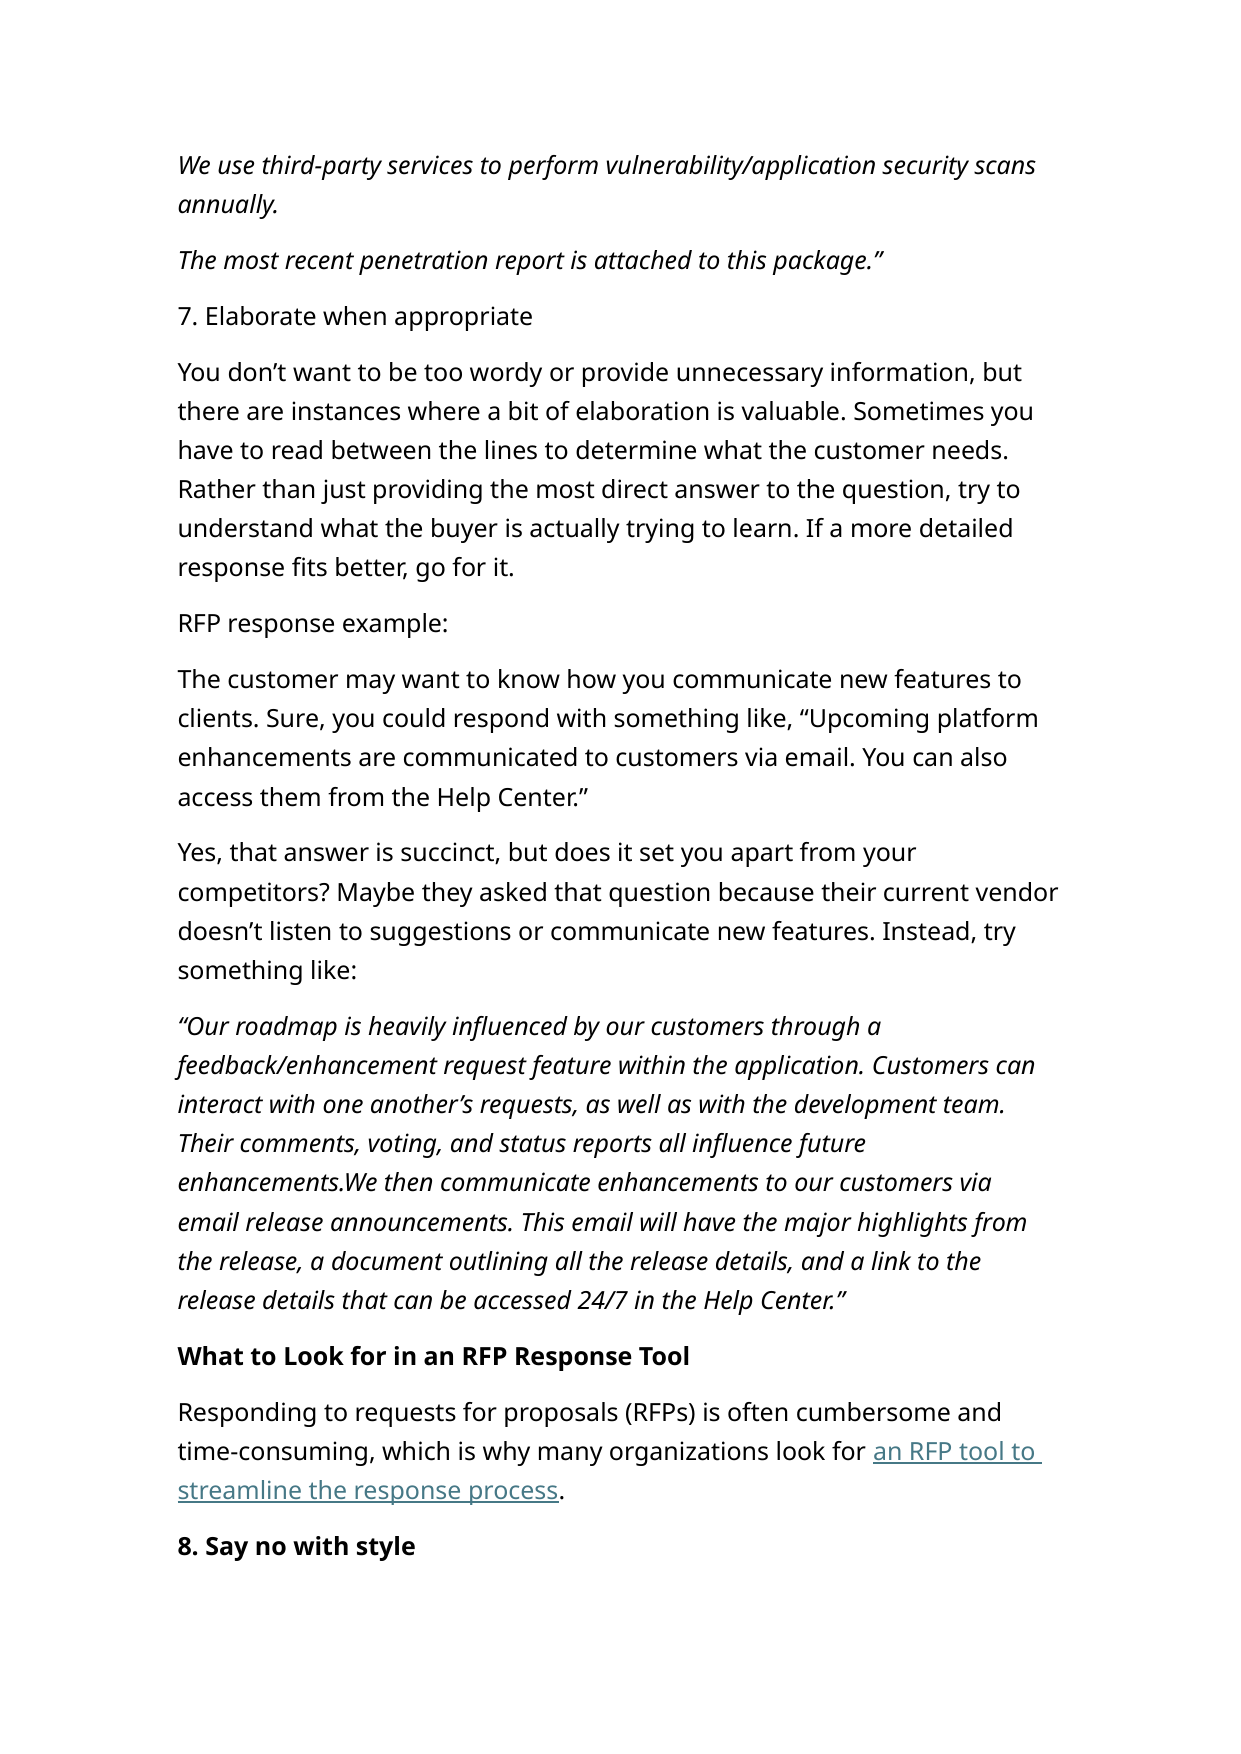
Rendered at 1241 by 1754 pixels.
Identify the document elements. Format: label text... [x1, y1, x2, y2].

text 7. Elaborate when appropriate [177, 298, 1063, 332]
text We use third-party services to perform vulnerability/application security scans annually. [177, 148, 1063, 221]
text Yes, that answer is succinct, but does it set you apart from your competitors? Maybe they asked that question because their current vendor doesn’t listen to suggestions or communicate new features. Instead, try something like: [177, 835, 1063, 987]
text You don’t want to be too wordy or provide unnecessary information, but there are instances where a bit of elaboration is valuable. Sometimes you have to read between the lines to determine what the customer needs. Rather than just providing the most direct answer to the question, try to understand what the buyer is actually trying to learn. If a more detailed response fits better, go for it. [177, 354, 1063, 584]
text The most recent penetration report is attached to this package.” [177, 243, 1063, 277]
text Responding to requests for proposals (RFPs) is often cumbersome and time-consuming, which is why many organizations look for an RFP tool to streamline the response process. [177, 1394, 1063, 1507]
text What to Look for in an RFP Response Tool [177, 1338, 1063, 1372]
text 8. Say no with style [177, 1528, 1063, 1562]
text The customer may want to know how you communicate new features to clients. Sure, you could respond with something like, “Upcoming platform enhancements are communicated to customers via email. You can also access them from the Help Center.” [177, 662, 1063, 813]
text RFP response example: [177, 606, 1063, 640]
text “Our roadmap is heavily influenced by our customers through a feedback/enhancement request feature within the application. Customers can interact with one another’s requests, as well as with the development team. Their comments, voting, and status reports all influence future enhancements.We then communicate enhancements to our customers via email release announcements. This email will have the major highlights from the release, a document outlining all the release details, and a link to the release details that can be accessed 24/7 in the Help Center.” [177, 1008, 1063, 1317]
